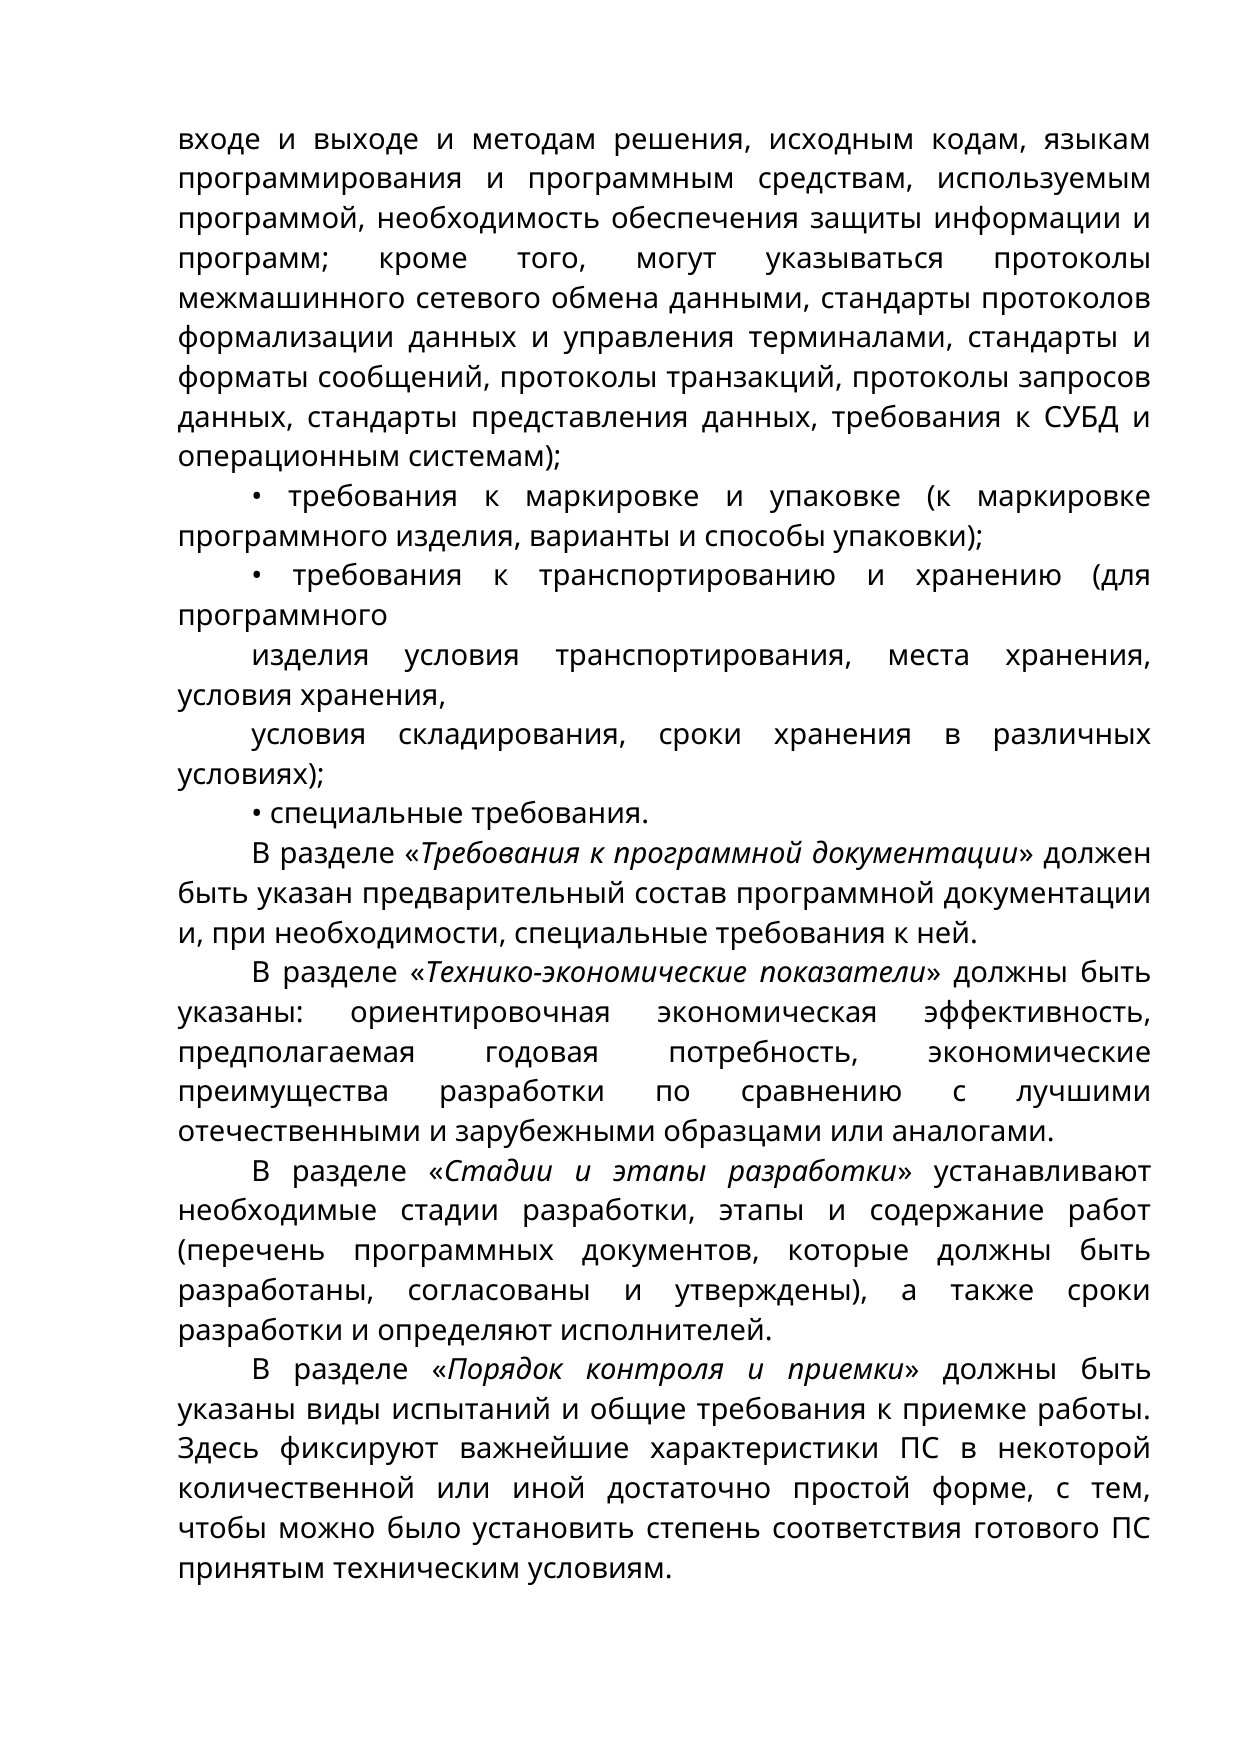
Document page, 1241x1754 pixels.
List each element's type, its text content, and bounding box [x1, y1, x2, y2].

text В разделе «Стадии и этапы разработки» устанавливают необходимые стадии разработки, этапы и содержание работ (перечень программных документов, которые должны быть разработаны, согласованы и утверждены), а также сроки разработки и определяют исполнителей. [177, 1150, 1152, 1348]
text изделия условия транспортирования, места хранения, условия хранения, [177, 634, 1152, 713]
text В разделе «Требования к программной документации» должен быть указан предварительный состав программной документации и, при необходимости, специальные требования к ней. [177, 832, 1152, 952]
text условия складирования, сроки хранения в различных условиях); [177, 713, 1152, 793]
text • специальные требования. [177, 793, 1152, 832]
text • требования к транспортированию и хранению (для программного [177, 555, 1152, 634]
text В разделе «Технико-экономические показатели» должны быть указаны: ориентировочная экономическая эффективность, предполагаемая годовая потребность, экономические преимущества разработки по сравнению с лучшими отечественными и зарубежными образцами или аналогами. [177, 952, 1152, 1150]
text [177, 118, 1152, 475]
text В разделе «Порядок контроля и приемки» должны быть указаны виды испытаний и общие требования к приемке работы. Здесь фиксируют важнейшие характеристики ПС в некоторой количественной или иной достаточно простой форме, с тем, чтобы можно было установить степень соответствия готового ПС принятым техническим условиям. [177, 1348, 1152, 1587]
text • требования к маркировке и упаковке (к маркировке программного изделия, варианты и способы упаковки); [177, 475, 1152, 555]
